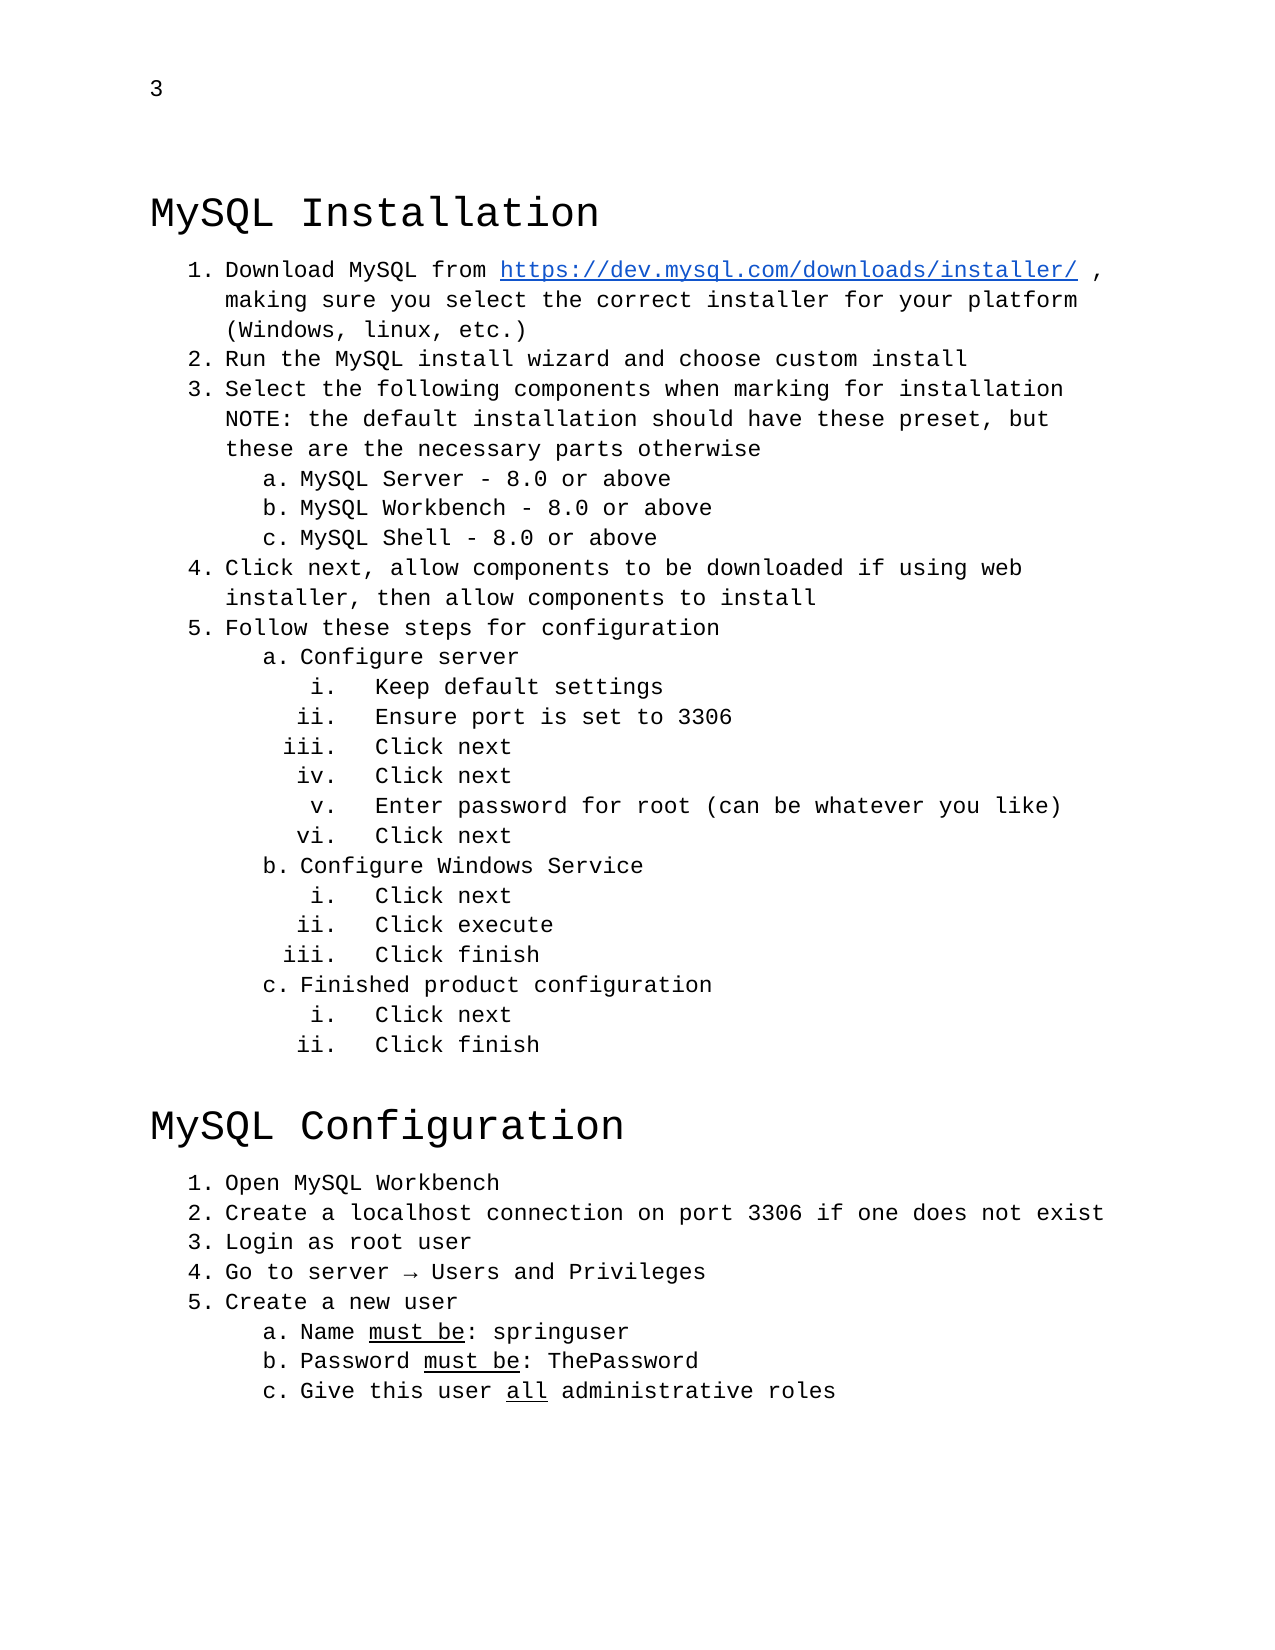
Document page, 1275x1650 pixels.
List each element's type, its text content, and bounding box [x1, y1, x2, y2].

list Configure Windows Service [262, 854, 1125, 880]
list Password must be: ThePassword [262, 1350, 1125, 1376]
list Go to server → Users and Privileges [187, 1260, 1125, 1286]
list Login as root user [187, 1231, 1125, 1257]
list Click next [337, 735, 1125, 761]
list Click next [337, 765, 1125, 791]
list MySQL Workbench - 8.0 or above [262, 497, 1125, 523]
list Keep default settings [337, 675, 1125, 701]
list Finished product configuration [262, 973, 1125, 999]
list Run the MySQL install wizard and choose custom install [187, 348, 1125, 374]
subtitle MySQL Installation [150, 192, 1125, 239]
list Create a localhost connection on port 3306 if one does not exist [187, 1201, 1125, 1227]
text NOTE: the default installation should have these preset, but these are the necessary parts otherwise [225, 407, 1125, 463]
list Click next [337, 824, 1125, 850]
list Name must be: springuser [262, 1320, 1125, 1346]
list MySQL Server - 8.0 or above [262, 467, 1125, 493]
list Click next [337, 1003, 1125, 1029]
list Click finish [337, 1033, 1125, 1059]
list Click finish [337, 943, 1125, 969]
subtitle MySQL Configuration [150, 1104, 1125, 1152]
list Click execute [337, 914, 1125, 940]
list Download MySQL from https://dev.mysql.com/downloads/installer/ , making sure you select the correct installer for your platform (Windows, linux, etc.) [187, 258, 1125, 344]
list Configure server [262, 646, 1125, 672]
list Open MySQL Workbench [187, 1171, 1125, 1197]
list Create a new user [187, 1290, 1125, 1316]
list Ensure port is set to 3306 [337, 705, 1125, 731]
list Enter password for root (can be whatever you like) [337, 794, 1125, 821]
list Select the following components when marking for installation [187, 377, 1125, 403]
list Give this user all administrative roles [262, 1379, 1125, 1406]
list Follow these steps for configuration [187, 616, 1125, 642]
list Click next [337, 884, 1125, 910]
list Click next, allow components to be downloaded if using web installer, then allow components to install [187, 556, 1125, 612]
list MySQL Shell - 8.0 or above [262, 526, 1125, 552]
